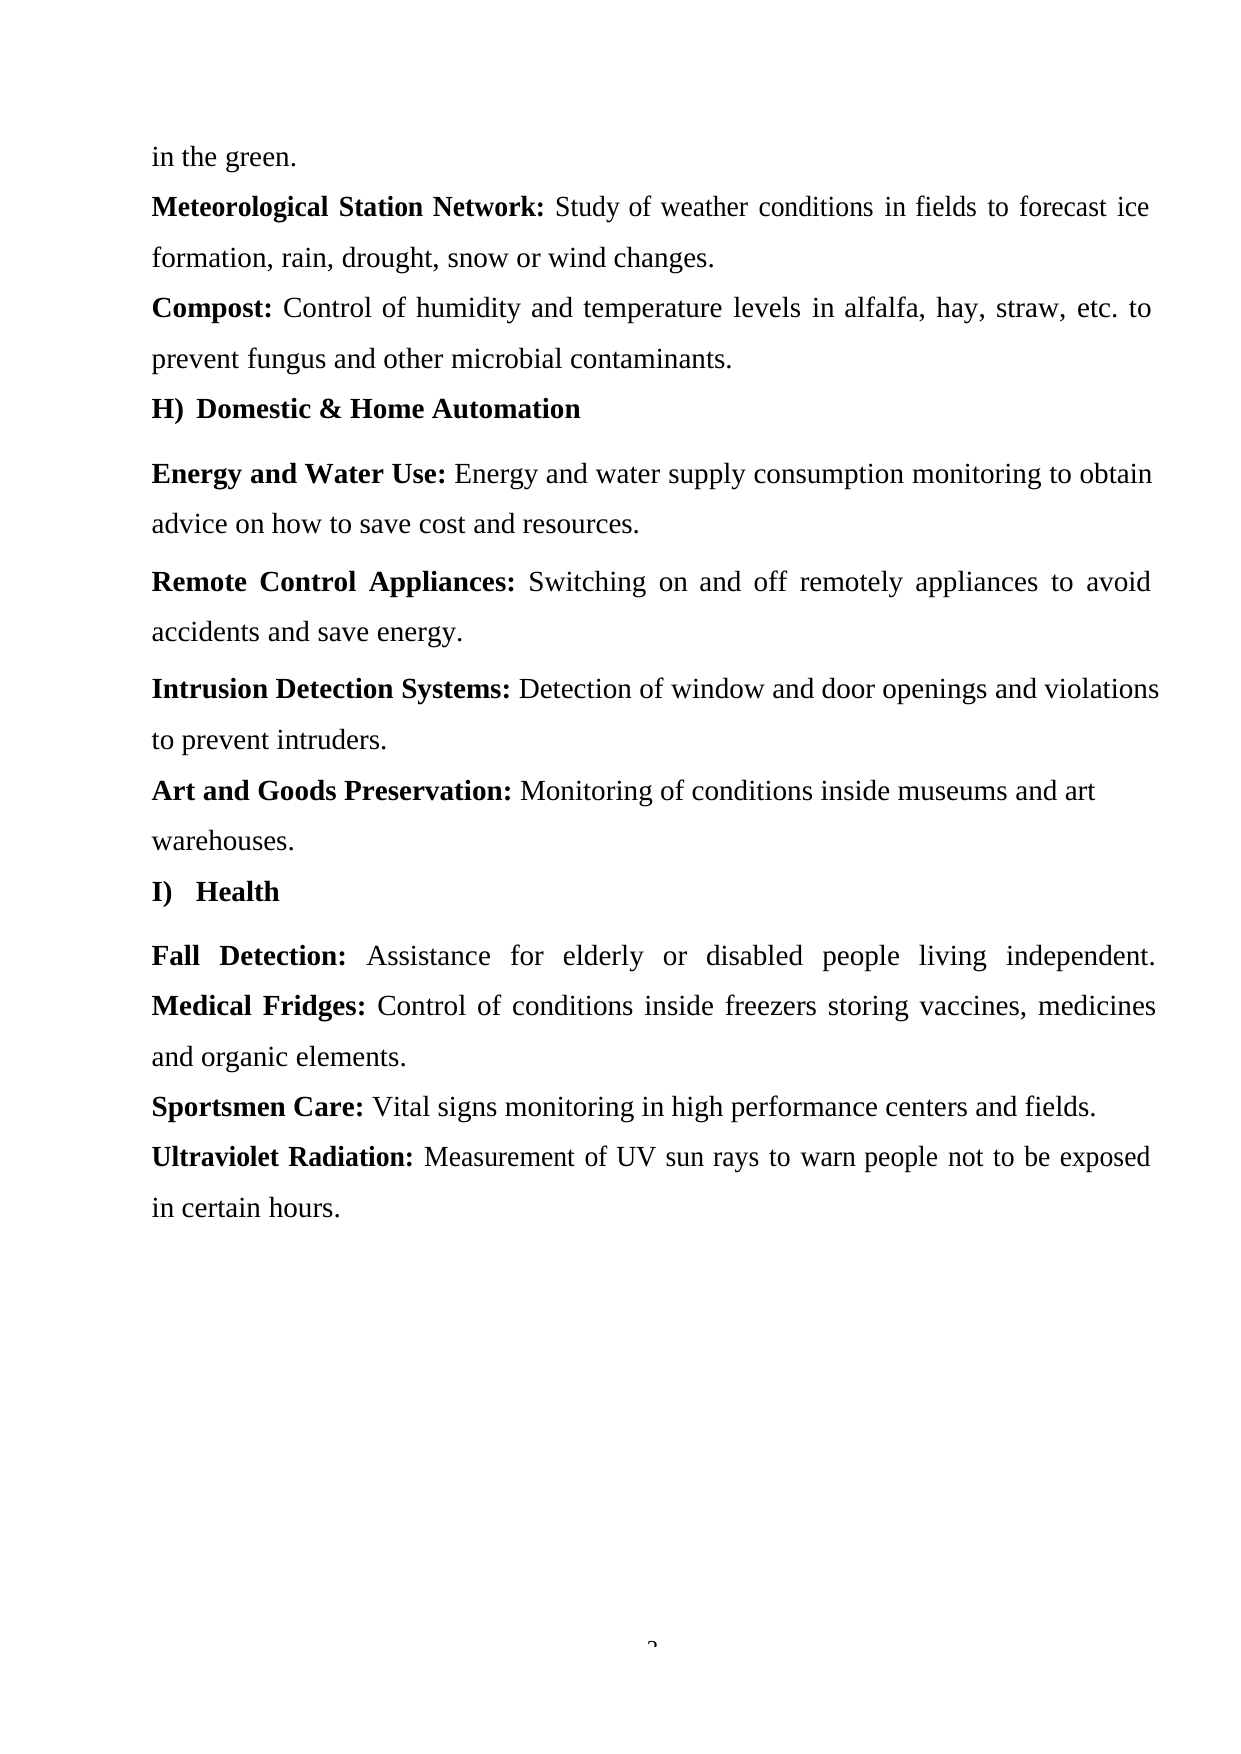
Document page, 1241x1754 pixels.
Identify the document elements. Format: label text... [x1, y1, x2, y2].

subtitle Health [151, 874, 1215, 908]
text Fall Detection: Assistance for elderly or disabled people living independent. Medical Fridges: Control of conditions inside freezers storing vaccines, medicines and organic elements. [151, 938, 1156, 1072]
text Compost: Control of humidity and temperature levels in alfalfa, hay, straw, etc. to prevent fungus and other microbial contaminants. [151, 291, 1215, 375]
subtitle Domestic & Home Automation [151, 392, 1215, 425]
text Meteorological Station Network: Study of weather conditions in fields to forecast ice formation, rain, drought, snow or wind changes. [151, 189, 1215, 273]
text Energy and Water Use: Energy and water supply consumption monitoring to obtain advice on how to save cost and resources. [151, 456, 1215, 539]
text in the green. [151, 139, 1215, 172]
text Intrusion Detection Systems: Detection of window and door openings and violations to prevent intruders. [151, 672, 1170, 756]
text Sportsmen Care: Vital signs monitoring in high performance centers and fields. Ultraviolet Radiation: Measurement of UV sun rays to warn people not to be exposed in certain hours. [151, 1089, 1170, 1223]
text Art and Goods Preservation: Monitoring of conditions inside museums and art warehouses. [151, 773, 1215, 857]
text Remote Control Appliances: Switching on and off remotely appliances to avoid accidents and save energy. [151, 564, 1215, 648]
